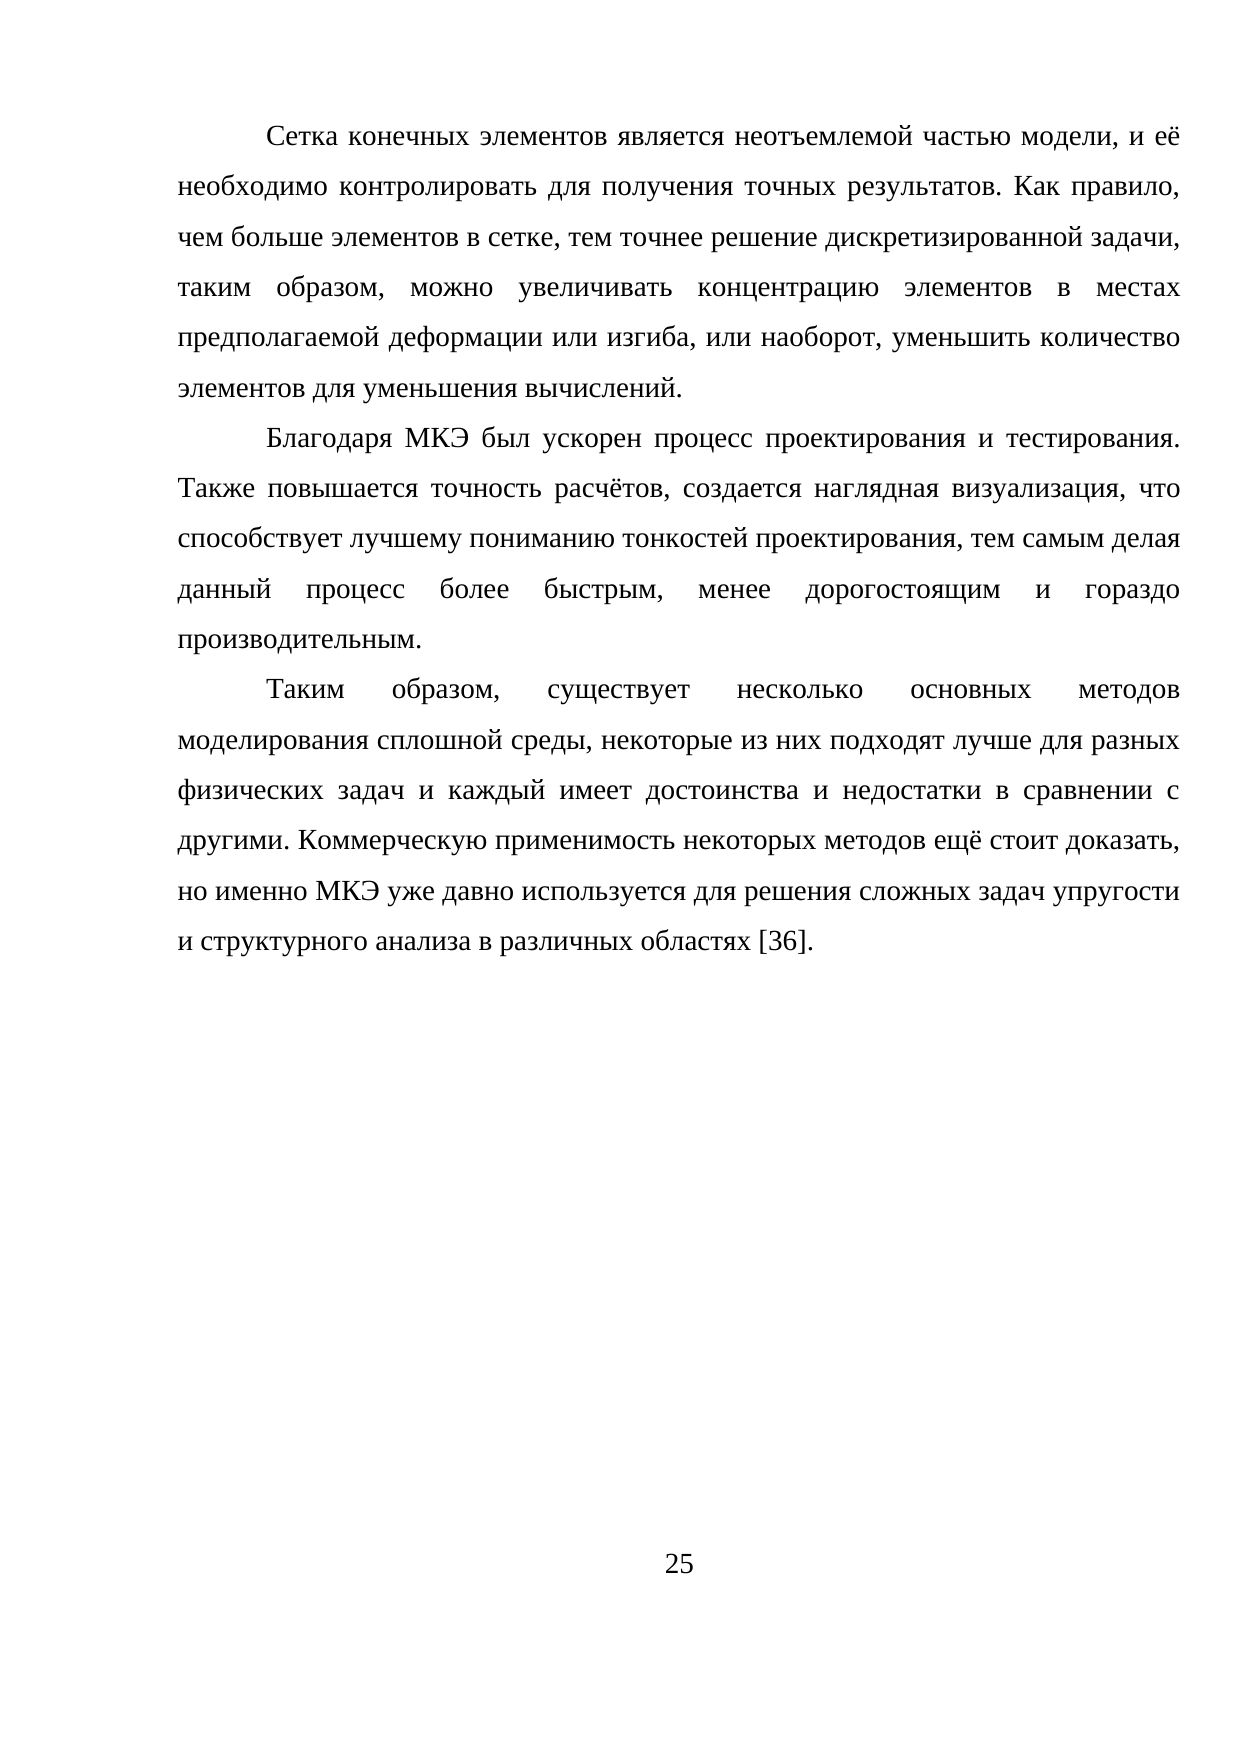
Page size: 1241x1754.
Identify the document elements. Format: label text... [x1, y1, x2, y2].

text Таким образом, существует несколько основных методов моделирования сплошной среды, некоторые из них подходят лучше для разных физических задач и каждый имеет достоинства и недостатки в сравнении с другими. Коммерческую применимость некоторых методов ещё стоит доказать, но именно МКЭ уже давно используется для решения сложных задач упругости и структурного анализа в различных областях [36]. [177, 672, 1181, 957]
text Благодаря МКЭ был ускорен процесс проектирования и тестирования. Также повышается точность расчётов, создается наглядная визуализация, что способствует лучшему пониманию тонкостей проектирования, тем самым делая данный процесс более быстрым, менее дорогостоящим и гораздо производительным. [177, 420, 1181, 655]
text Сетка конечных элементов является неотъемлемой частью модели, и её необходимо контролировать для получения точных результатов. Как правило, чем больше элементов в сетке, тем точнее решение дискретизированной задачи, таким образом, можно увеличивать концентрацию элементов в местах предполагаемой деформации или изгиба, или наоборот, уменьшить количество элементов для уменьшения вычислений. [177, 118, 1181, 403]
